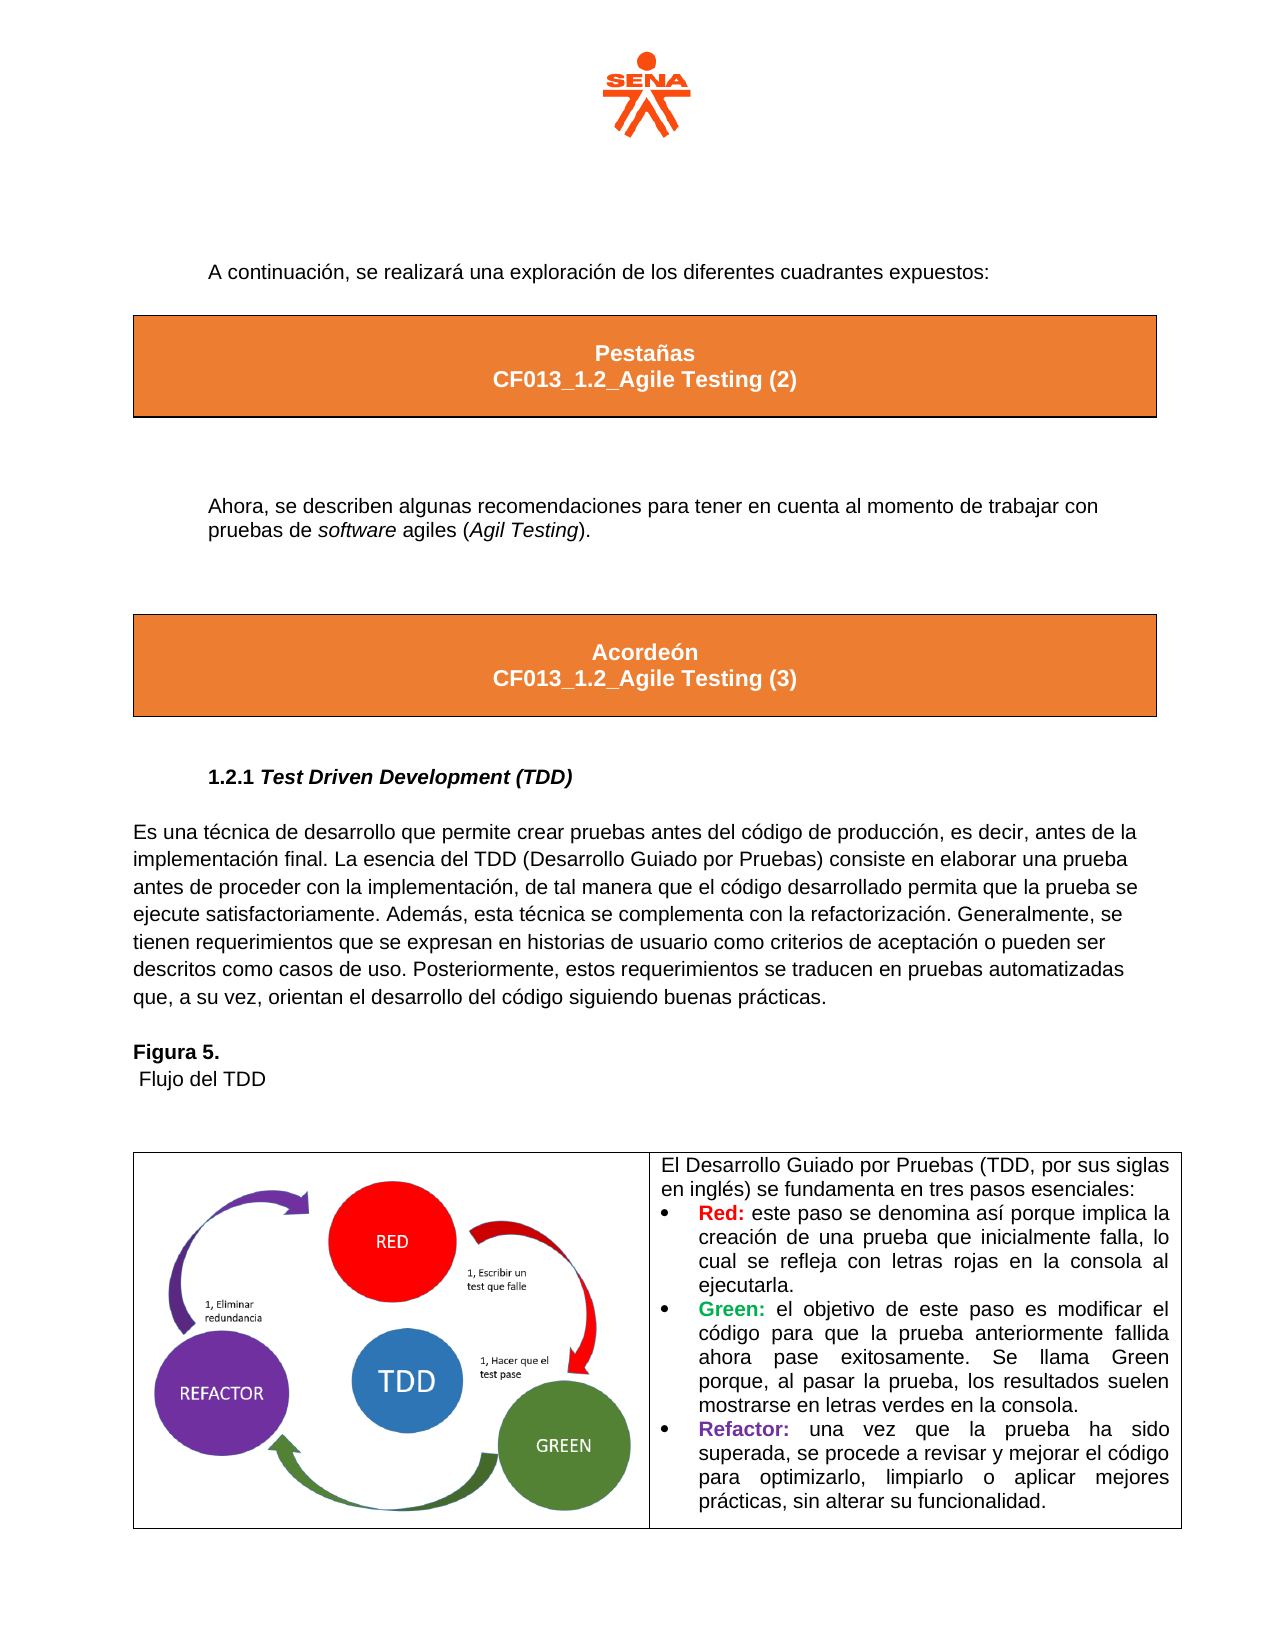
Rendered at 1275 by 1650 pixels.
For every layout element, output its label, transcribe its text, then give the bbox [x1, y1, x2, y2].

text 1.2.1 Test Driven Development (TDD) [133, 764, 1157, 788]
text Ahora, se describen algunas recomendaciones para tener en cuenta al momento de trabajar con pruebas de software agiles (Agil Testing). [208, 494, 1157, 542]
table_header [134, 1153, 649, 1528]
picture [593, 48, 697, 142]
text Flujo del TDD [133, 1067, 1157, 1091]
table_header El Desarrollo Guiado por Pruebas (TDD, por sus siglas en inglés) se fundamenta en tres pasos esenciales: Red: este paso se denomina así porque implica la creación de una prueba que inicialmente falla, lo cual se refleja con letras rojas en la consola al ejecutarla. Green: el objetivo de este paso es modificar el código para que la prueba anteriormente fallida ahora pase exitosamente. Se llama Green porque, al pasar la prueba, los resultados suelen mostrarse en letras verdes en la consola. Refactor: una vez que la prueba ha sido superada, se procede a revisar y mejorar el código para optimizarlo, limpiarlo o aplicar mejores prácticas, sin alterar su funcionalidad. [650, 1153, 1181, 1528]
picture [143, 1177, 633, 1528]
table_header Acordeón CF013_1.2_Agile Testing (3) [134, 615, 1156, 716]
table_header Pestañas CF013_1.2_Agile Testing (2) [134, 316, 1156, 416]
text Figura 5. [133, 1039, 1157, 1063]
text A continuación, se realizará una exploración de los diferentes cuadrantes expuestos: [208, 260, 1157, 284]
text Es una técnica de desarrollo que permite crear pruebas antes del código de producción, es decir, antes de la implementación final. La esencia del TDD (Desarrollo Guiado por Pruebas) consiste en elaborar una prueba antes de proceder con la implementación, de tal manera que el código desarrollado permita que la prueba se ejecute satisfactoriamente. Además, esta técnica se complementa con la refactorización. Generalmente, se tienen requerimientos que se expresan en historias de usuario como criterios de aceptación o pueden ser descritos como casos de uso. Posteriormente, estos requerimientos se traducen en pruebas automatizadas que, a su vez, orientan el desarrollo del código siguiendo buenas prácticas. [133, 819, 1157, 1008]
